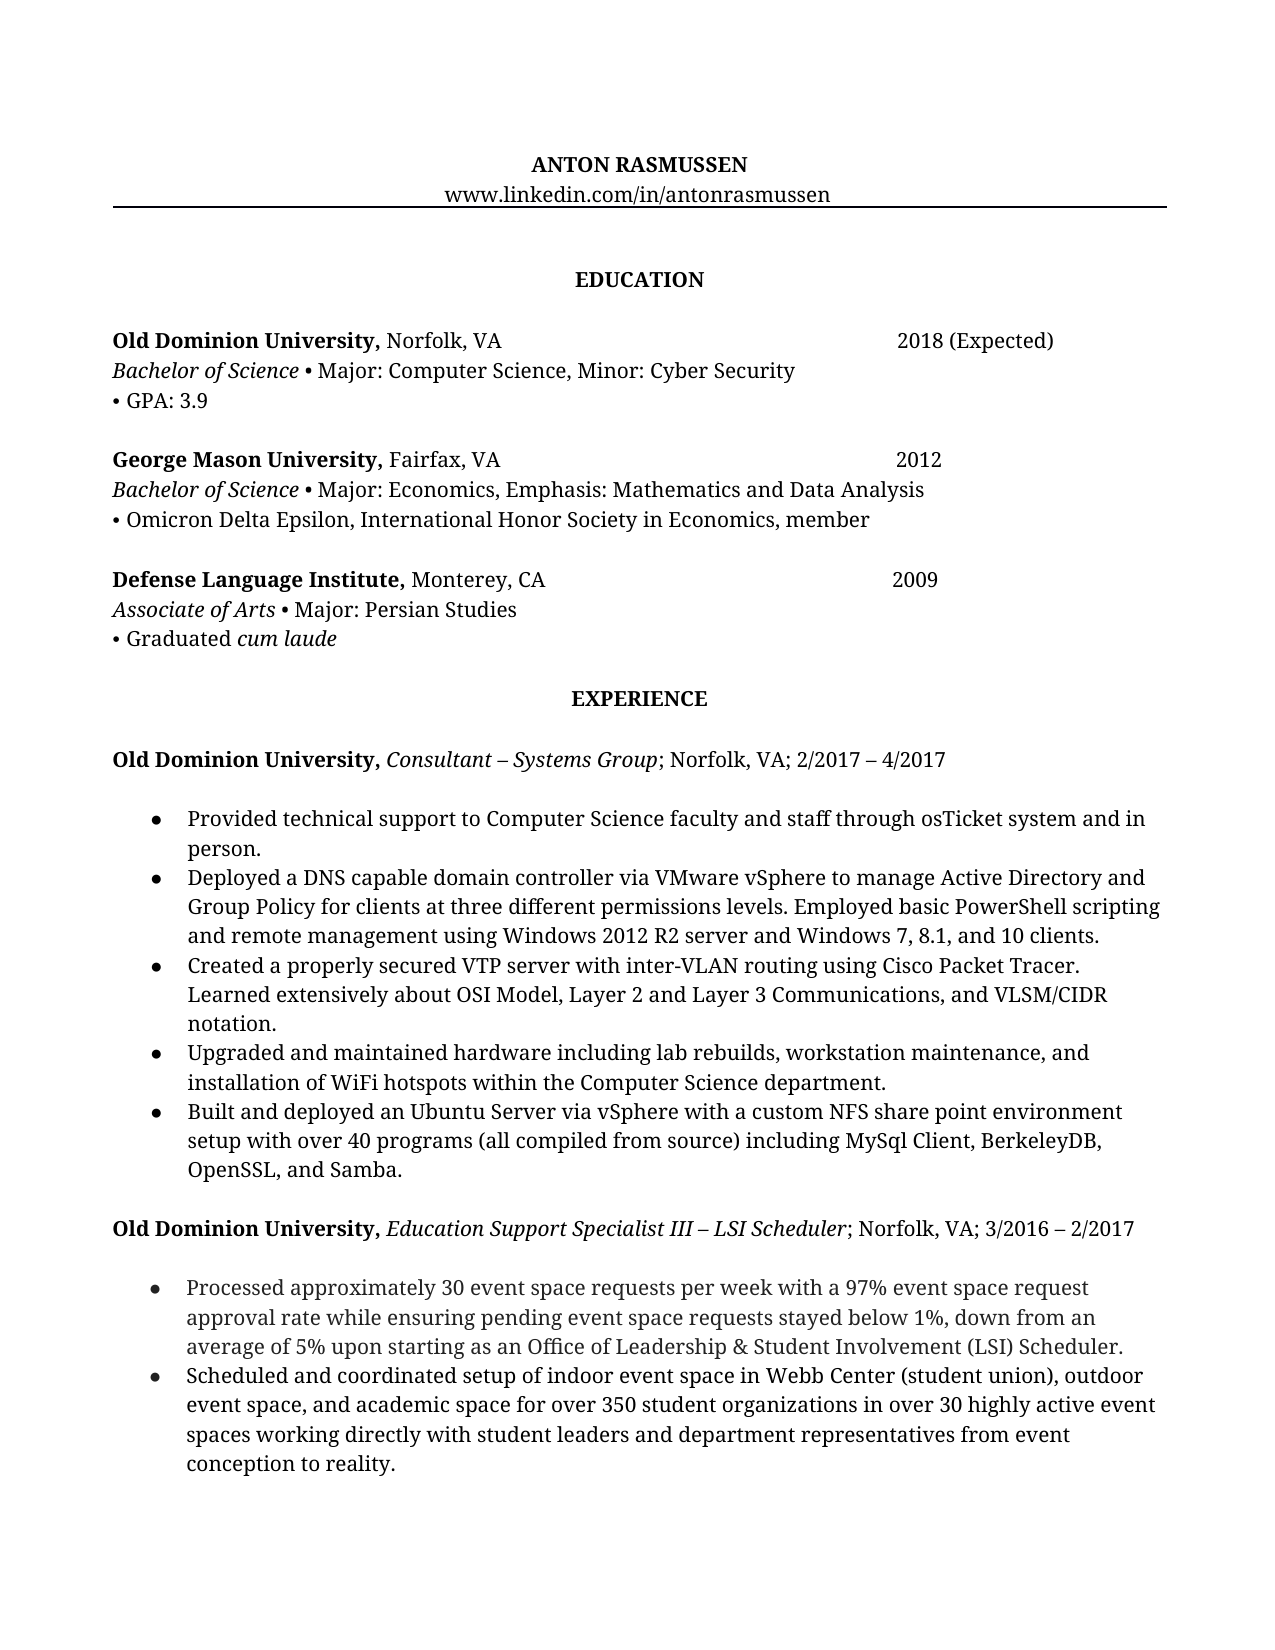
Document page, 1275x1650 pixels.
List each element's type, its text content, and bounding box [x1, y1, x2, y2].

list Built and deployed an Ubuntu Server via vSphere with a custom NFS share point environment setup with over 40 programs (all compiled from source) including MySql Client, BerkeleyDB, OpenSSL, and Samba. [150, 1097, 1162, 1184]
list Omicron Delta Epsilon, International Honor Society in Economics, member [112, 505, 1162, 533]
text Old Dominion University, Education Support Specialist III – LSI Scheduler; Norfolk, VA; 3/2016 – 2/2017 [112, 1214, 1166, 1243]
subtitle EXPERIENCE [117, 684, 1162, 712]
list Scheduled and coordinated setup of indoor event space in Webb Center (student union), outdoor event space, and academic space for over 350 student organizations in over 30 highly active event spaces working directly with student leaders and department representatives from event conception to reality. [148, 1361, 1162, 1478]
list Deployed a DNS capable domain controller via VMware vSphere to manage Active Directory and Group Policy for clients at three different permissions levels. Employed basic PowerShell scripting and remote management using Windows 2012 R2 server and Windows 7, 8.1, and 10 clients. [150, 863, 1162, 950]
list Created a properly secured VTP server with inter-VLAN routing using Cisco Packet Tracer. Learned extensively about OSI Model, Layer 2 and Layer 3 Communications, and VLSM/CIDR notation. [150, 951, 1162, 1038]
text Bachelor of Science • Major: Computer Science, Minor: Cyber Security [112, 356, 1162, 385]
list Upgraded and maintained hardware including lab rebuilds, workstation maintenance, and installation of WiFi hotspots within the Computer Science department. [150, 1038, 1162, 1096]
text Old Dominion University, Norfolk, VA 2018 (Expected) [112, 327, 1162, 355]
subtitle EDUCATION [117, 265, 1162, 294]
text Defense Language Institute, Monterey, CA 2009 [112, 565, 1011, 593]
subtitle ANTON RASMUSSEN [117, 150, 1162, 178]
text Old Dominion University, Consultant – Systems Group; Norfolk, VA; 2/2017 – 4/2017 [112, 745, 1166, 773]
list Provided technical support to Computer Science faculty and staff through osTicket system and in person. [150, 804, 1162, 862]
list GPA: 3.9 [112, 386, 1162, 414]
text www.linkedin.com/in/antonrasmussen [112, 181, 1162, 235]
list Graduated cum laude [112, 624, 1162, 653]
text George Mason University, Fairfax, VA 2012 [112, 445, 1162, 474]
list Processed approximately 30 event space requests per week with a 97% event space request approval rate while ensuring pending event space requests stayed below 1%, down from an average of 5% upon starting as an Office of Leadership & Student Involvement (LSI) Scheduler. [148, 1273, 1162, 1361]
text Associate of Arts • Major: Persian Studies [112, 595, 1011, 623]
text Bachelor of Science • Major: Economics, Emphasis: Mathematics and Data Analysis [112, 475, 1162, 503]
